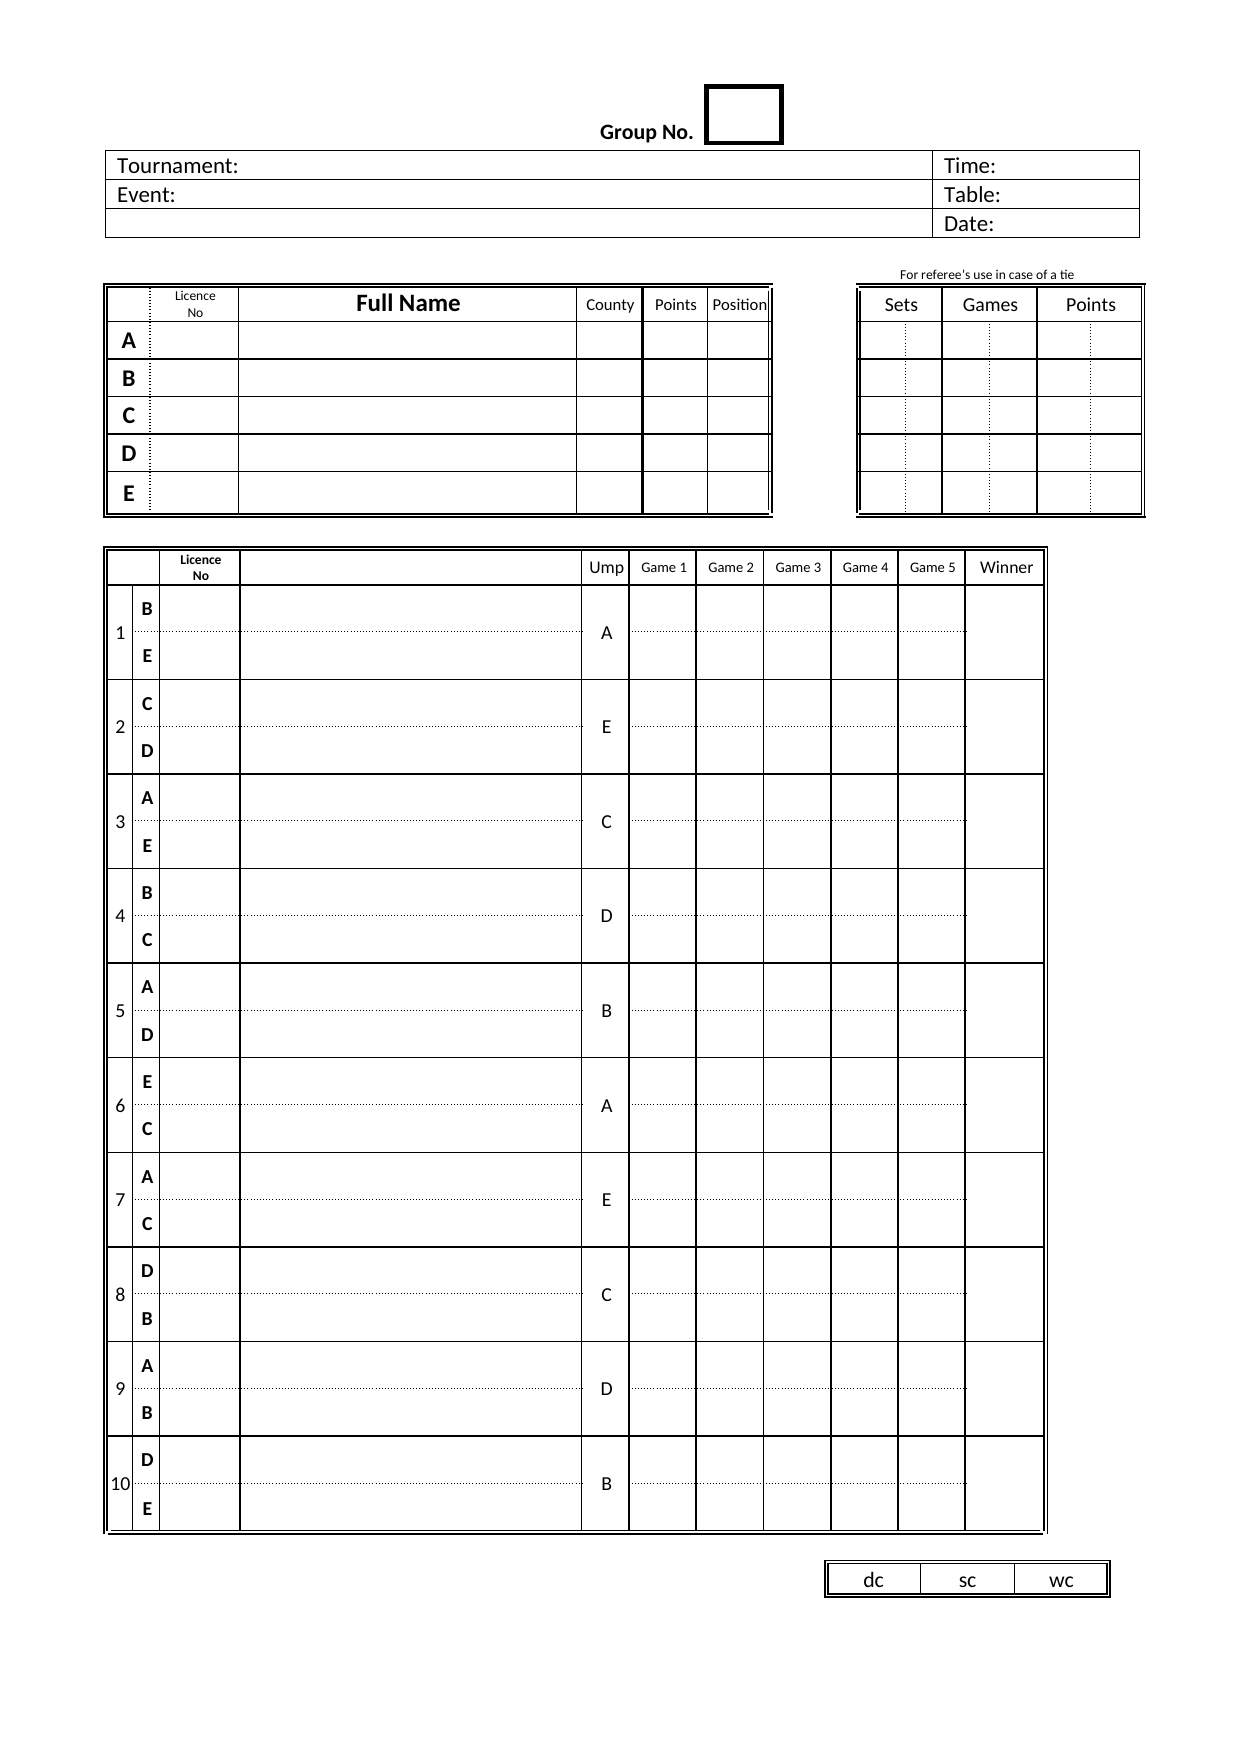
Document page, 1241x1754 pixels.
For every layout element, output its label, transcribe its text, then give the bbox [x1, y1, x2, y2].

table_cell [989, 360, 1036, 396]
table_cell Table: [933, 180, 1139, 208]
table_cell C [108, 397, 150, 433]
table_cell [160, 680, 239, 726]
table_cell [630, 1293, 695, 1341]
table_cell [764, 1388, 830, 1435]
table_cell [832, 1104, 897, 1151]
table_cell [160, 1248, 239, 1293]
table_cell [764, 1483, 830, 1530]
table_cell [1038, 435, 1090, 471]
table_cell [160, 915, 239, 962]
table_header [108, 288, 150, 321]
table_header Full Name [239, 288, 576, 321]
table_cell [832, 1342, 897, 1388]
table_header [241, 551, 581, 584]
table_cell [966, 869, 1043, 962]
table_cell [899, 1199, 964, 1246]
table_cell [943, 360, 989, 396]
table_cell [899, 1248, 964, 1293]
table_cell [630, 869, 695, 915]
table_cell [899, 820, 964, 868]
table_cell 2 [108, 680, 132, 773]
table_cell [106, 209, 932, 237]
table_cell [160, 1199, 239, 1246]
table_cell [160, 1388, 239, 1435]
table_cell E [133, 1483, 159, 1530]
table_header Licence No [150, 288, 238, 321]
table_header sc [921, 1564, 1014, 1593]
table_cell B [133, 1293, 159, 1341]
table_cell [989, 322, 1036, 358]
table_header [770, 283, 858, 321]
table_cell [832, 680, 897, 726]
table_cell [773, 433, 856, 471]
table_cell C [582, 775, 628, 868]
table_header Points [1038, 288, 1141, 321]
table_cell [832, 1010, 897, 1057]
table_cell [764, 915, 830, 962]
table_cell E [582, 680, 628, 773]
table_cell [160, 1010, 239, 1057]
table_cell [708, 397, 768, 433]
table_cell [241, 586, 581, 631]
table_cell [697, 1342, 763, 1388]
table_cell [966, 1058, 1043, 1151]
table_cell [861, 322, 905, 358]
table_cell [630, 1342, 695, 1388]
table_header Game 1 [630, 551, 695, 584]
table_cell [160, 726, 239, 773]
table_cell [241, 869, 581, 915]
table_cell [832, 631, 897, 678]
table_cell [966, 586, 1043, 678]
table_cell [899, 1058, 964, 1104]
table_cell [773, 358, 856, 396]
table_cell [764, 631, 830, 678]
table_cell [630, 775, 695, 820]
table_cell E [133, 820, 159, 868]
table_cell [861, 435, 905, 471]
table_cell [630, 915, 695, 962]
table_header Sets [859, 288, 941, 321]
table_cell [899, 1104, 964, 1151]
table_cell [966, 1342, 1043, 1435]
table_cell [764, 775, 830, 820]
table_cell B [133, 1388, 159, 1435]
table_cell [764, 1010, 830, 1057]
table_cell B [582, 1437, 628, 1530]
table_cell [832, 820, 897, 868]
table_cell [630, 1010, 695, 1057]
table_cell [832, 869, 897, 915]
table_cell [773, 471, 856, 513]
table_cell A [582, 1058, 628, 1151]
table_cell [905, 435, 941, 471]
table_cell [160, 1437, 239, 1482]
table_cell [832, 726, 897, 773]
table_cell [832, 964, 897, 1009]
table_cell [160, 1153, 239, 1199]
table_cell [899, 631, 964, 678]
table_cell [160, 869, 239, 915]
table_cell [708, 322, 768, 358]
table_cell [764, 680, 830, 726]
table_cell [773, 396, 856, 433]
table_cell E [108, 472, 150, 513]
table_cell [899, 586, 964, 631]
table_cell [577, 360, 641, 396]
table_cell [160, 586, 239, 631]
table_cell [630, 1388, 695, 1435]
table_cell [239, 360, 576, 396]
table_cell [1090, 435, 1141, 471]
table_cell [697, 1388, 763, 1435]
table_cell [899, 964, 964, 1009]
table_cell [697, 1437, 763, 1482]
table_cell [1090, 472, 1141, 513]
table_cell 7 [108, 1153, 132, 1246]
table_cell [241, 915, 581, 962]
table_cell Date: [933, 209, 1139, 237]
table_header Game 2 [697, 551, 763, 584]
table_cell [697, 1293, 763, 1341]
table_cell [899, 1342, 964, 1388]
table_cell [697, 1199, 763, 1246]
table_cell [899, 869, 964, 915]
table_cell E [133, 631, 159, 678]
table_cell [697, 915, 763, 962]
table_cell [966, 1248, 1043, 1341]
table_cell [764, 820, 830, 868]
table_header Game 4 [832, 551, 897, 584]
text For referee’s use in case of a tie [150, 266, 1090, 283]
table_cell [1090, 360, 1141, 396]
table_cell [943, 322, 989, 358]
table_cell 3 [108, 775, 132, 868]
table_cell [697, 1248, 763, 1293]
table_cell [630, 1199, 695, 1246]
table_cell [899, 1153, 964, 1199]
table_cell [861, 397, 905, 433]
table_cell D [582, 1342, 628, 1435]
table_cell [241, 1483, 581, 1530]
table_cell [764, 869, 830, 915]
table_cell [943, 472, 989, 513]
table_cell A [133, 964, 159, 1009]
table_cell 6 [108, 1058, 132, 1151]
table_cell [160, 775, 239, 820]
table_cell [630, 726, 695, 773]
table_cell A [133, 1342, 159, 1388]
table_cell [150, 360, 238, 396]
table_header [108, 551, 159, 584]
table_cell [630, 1483, 695, 1530]
table_cell [630, 1104, 695, 1151]
table_cell C [133, 1104, 159, 1151]
table_cell A [582, 586, 628, 678]
table_cell [764, 1248, 830, 1293]
table_cell C [133, 915, 159, 962]
table_cell [241, 1248, 581, 1293]
table_cell [899, 680, 964, 726]
table_cell [160, 631, 239, 678]
table_cell [899, 915, 964, 962]
table_cell [644, 322, 707, 358]
table_cell B [133, 869, 159, 915]
table_cell [630, 1058, 695, 1104]
table_cell [241, 1388, 581, 1435]
table_cell [832, 1248, 897, 1293]
table_header Licence No [160, 551, 239, 584]
table_header Game 5 [899, 551, 964, 584]
table_cell [697, 1104, 763, 1151]
table_cell [708, 435, 768, 471]
table_cell E [133, 1058, 159, 1104]
table_cell [150, 435, 238, 471]
table_cell 8 [108, 1248, 132, 1341]
table_cell [160, 1058, 239, 1104]
table_cell D [133, 726, 159, 773]
table_cell [764, 1199, 830, 1246]
table_cell A [133, 1153, 159, 1199]
table_cell D [108, 435, 150, 471]
table_header Ump [582, 551, 628, 584]
table_cell [905, 397, 941, 433]
table_cell [905, 360, 941, 396]
table_cell [1038, 360, 1090, 396]
table_cell [241, 1104, 581, 1151]
table_cell [697, 586, 763, 631]
table_cell [630, 1153, 695, 1199]
table_cell 4 [108, 869, 132, 962]
table_cell [160, 1104, 239, 1151]
table_cell [899, 775, 964, 820]
table_cell [241, 1199, 581, 1246]
table_cell [832, 775, 897, 820]
table_cell [764, 964, 830, 1009]
table_cell [697, 1058, 763, 1104]
table_cell [160, 964, 239, 1009]
table_cell [899, 1483, 964, 1530]
table_cell [899, 1293, 964, 1341]
table_cell [966, 1153, 1043, 1246]
table_cell [905, 322, 941, 358]
table_cell B [108, 360, 150, 396]
table_cell [160, 1342, 239, 1388]
table_cell 9 [108, 1342, 132, 1435]
table_cell [630, 680, 695, 726]
table_cell [697, 1483, 763, 1530]
table_header Time: [933, 151, 1139, 179]
table_cell [241, 1058, 581, 1104]
table_cell [241, 631, 581, 678]
table_cell [241, 1293, 581, 1341]
table_cell [630, 586, 695, 631]
table_cell [630, 631, 695, 678]
table_cell [697, 1010, 763, 1057]
table_header Points [644, 288, 707, 321]
table_cell [832, 1483, 897, 1530]
table_cell [697, 964, 763, 1009]
table_cell 5 [108, 964, 132, 1057]
table_cell D [133, 1010, 159, 1057]
table_cell [630, 964, 695, 1009]
table_cell [577, 435, 641, 471]
table_cell C [133, 1199, 159, 1246]
table_cell A [133, 775, 159, 820]
table_header County [577, 288, 641, 321]
table_cell [966, 680, 1043, 773]
table_cell [764, 1437, 830, 1482]
table_cell [160, 1483, 239, 1530]
table_cell [241, 1153, 581, 1199]
table_cell [966, 964, 1043, 1057]
table_cell [241, 820, 581, 868]
table_header Game 3 [764, 551, 830, 584]
table_cell [832, 1153, 897, 1199]
table_cell [899, 726, 964, 773]
table_cell [861, 360, 905, 396]
table_cell [764, 1342, 830, 1388]
table_cell [630, 1248, 695, 1293]
table_cell [697, 726, 763, 773]
table_cell [241, 726, 581, 773]
table_cell [1038, 397, 1090, 433]
table_header Position [708, 285, 770, 321]
table_cell [899, 1010, 964, 1057]
table_header Winner [966, 551, 1043, 584]
table_cell [989, 397, 1036, 433]
table_cell [764, 1058, 830, 1104]
table_cell [630, 820, 695, 868]
table_cell [989, 472, 1036, 513]
table_cell [832, 1199, 897, 1246]
table_cell [150, 397, 238, 433]
table_cell D [582, 869, 628, 962]
table_cell [644, 472, 707, 513]
table_cell [764, 1153, 830, 1199]
table_header dc [829, 1564, 920, 1593]
table_cell [644, 397, 707, 433]
table_header Tournament: [106, 151, 932, 179]
table_cell [832, 1388, 897, 1435]
table_cell 10 [108, 1437, 132, 1530]
table_cell [241, 680, 581, 726]
table_cell [241, 1437, 581, 1482]
table_cell [241, 964, 581, 1009]
table_cell [943, 435, 989, 471]
table_cell Event: [106, 180, 932, 208]
table_cell [708, 360, 768, 396]
table_cell [697, 631, 763, 678]
table_cell [708, 472, 770, 513]
table_cell [773, 321, 856, 358]
table_cell [1090, 322, 1141, 358]
table_cell D [133, 1437, 159, 1482]
table_cell A [108, 322, 150, 358]
table_cell [1038, 322, 1090, 358]
table_cell [832, 1058, 897, 1104]
table_cell [697, 775, 763, 820]
table_cell [160, 820, 239, 868]
table_cell 1 [108, 586, 132, 678]
table_cell [241, 1342, 581, 1388]
table_header wc [1015, 1564, 1106, 1593]
table_cell [241, 1010, 581, 1057]
table_cell [764, 586, 830, 631]
table_cell [905, 472, 941, 513]
table_cell [630, 1437, 695, 1482]
table_cell [697, 680, 763, 726]
table_cell B [133, 586, 159, 631]
table_cell E [582, 1153, 628, 1246]
table_cell [764, 1104, 830, 1151]
table_cell [966, 1437, 1043, 1530]
table_cell [644, 360, 707, 396]
table_cell [160, 1293, 239, 1341]
table_cell [241, 775, 581, 820]
table_cell [697, 869, 763, 915]
table_header Games [943, 288, 1036, 321]
table_cell [832, 1437, 897, 1482]
table_cell [899, 1437, 964, 1482]
table_cell [966, 775, 1043, 868]
table_cell [697, 1153, 763, 1199]
table_cell B [582, 964, 628, 1057]
table_cell [644, 435, 707, 471]
table_cell [239, 397, 576, 433]
table_cell [832, 915, 897, 962]
table_cell [764, 726, 830, 773]
table_cell C [582, 1248, 628, 1341]
table_cell [150, 472, 238, 513]
table_cell [764, 1293, 830, 1341]
table_cell D [133, 1248, 159, 1293]
table_cell [1038, 472, 1090, 513]
table_cell [832, 1293, 897, 1341]
table_cell [943, 397, 989, 433]
table_cell [239, 322, 576, 358]
table_cell [239, 472, 576, 513]
table_cell [859, 472, 905, 513]
table_cell [989, 435, 1036, 471]
table_cell [577, 322, 641, 358]
table_cell C [133, 680, 159, 726]
table_cell [832, 586, 897, 631]
table_cell [697, 820, 763, 868]
table_cell [239, 435, 576, 471]
table_cell [577, 397, 641, 433]
table_cell [899, 1388, 964, 1435]
table_cell [1090, 397, 1141, 433]
table_cell [577, 472, 641, 513]
table_cell [150, 322, 238, 358]
